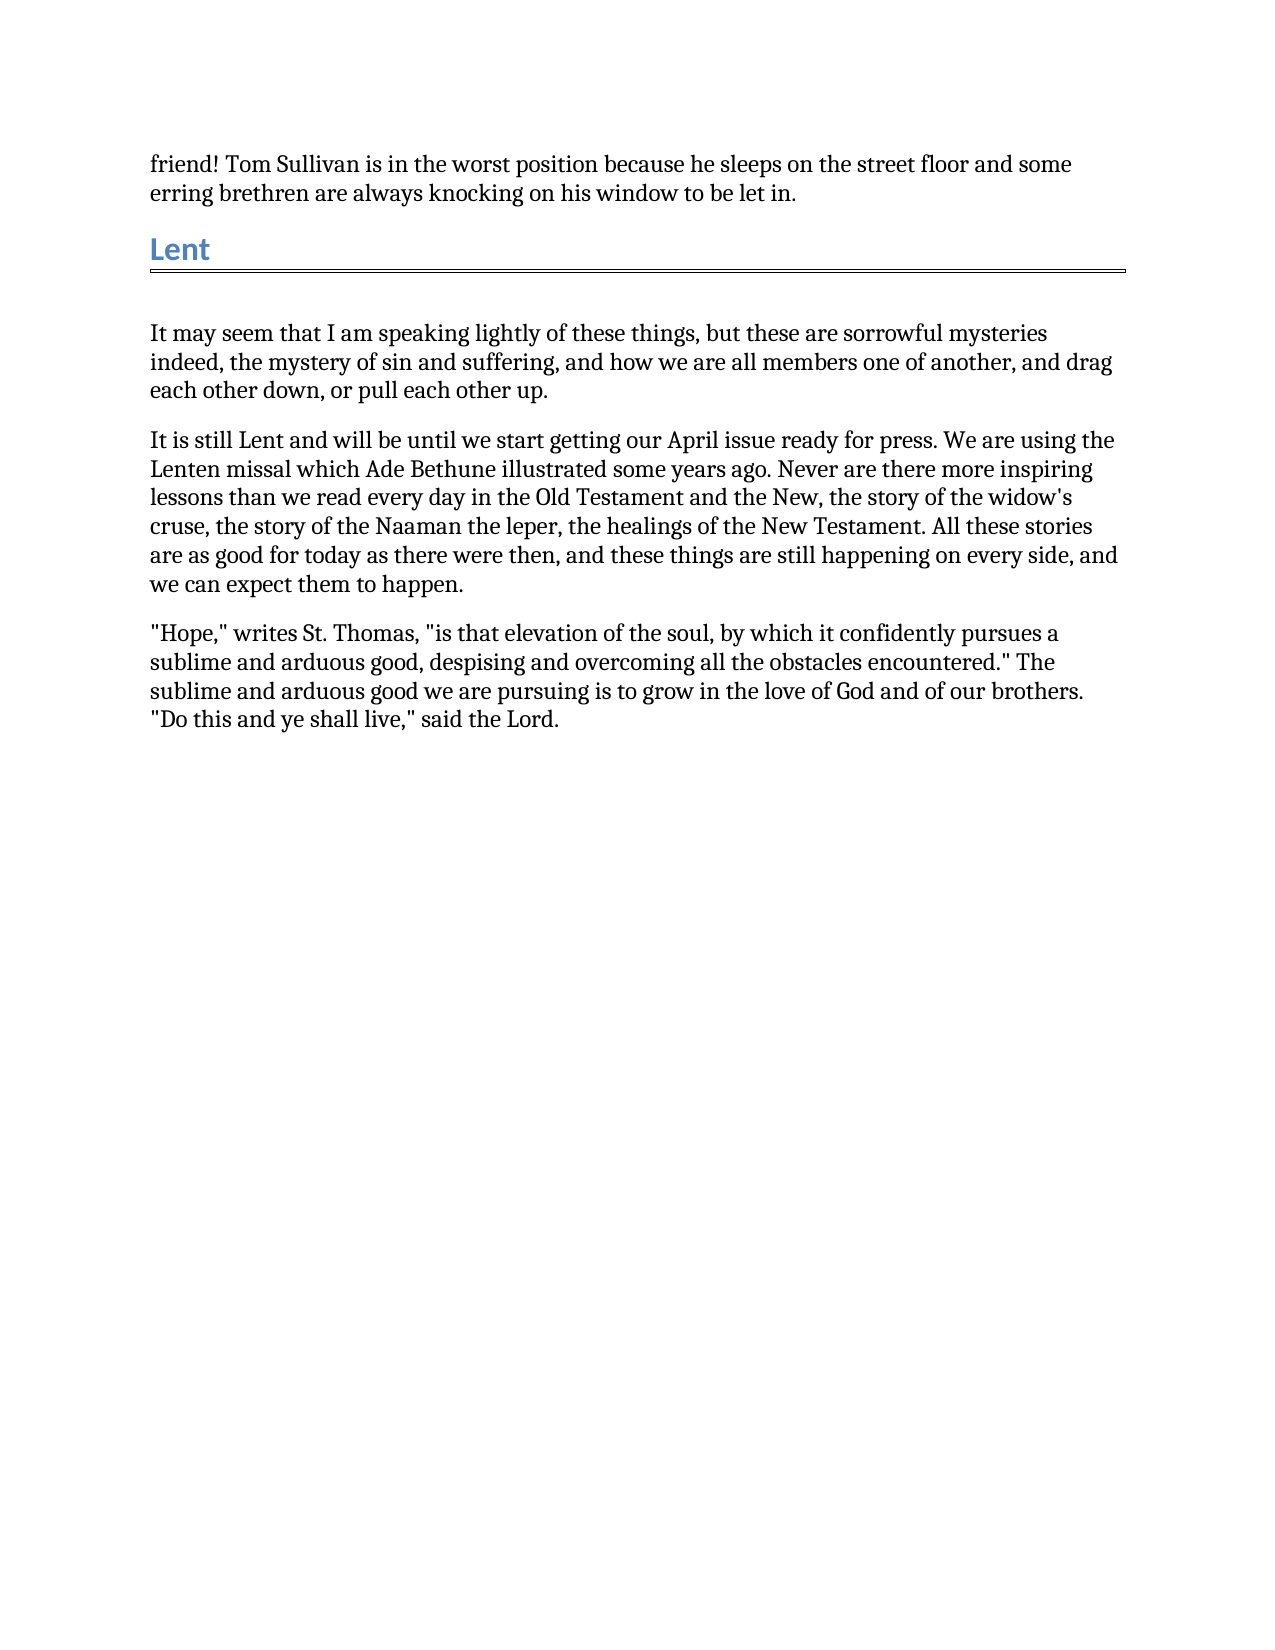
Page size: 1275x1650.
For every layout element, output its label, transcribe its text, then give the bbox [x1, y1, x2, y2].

text "Hope," writes St. Thomas, "is that elevation of the soul, by which it confidently pursues a sublime and arduous good, despising and overcoming all the obstacles encountered." The sublime and arduous good we are pursuing is to grow in the love of God and of our brothers. "Do this and ye shall live," said the Lord. [150, 619, 1125, 734]
text It is still Lent and will be until we start getting our April issue ready for press. We are using the Lenten missal which Ade Bethune illustrated some years ago. Never are there more inspiring lessons than we read every day in the Old Testament and the New, the story of the widow's cruse, the story of the Naaman the leper, the healings of the New Testament. All these stories are as good for today as there were then, and these things are still happening on every side, and we can expect them to happen. [150, 426, 1125, 598]
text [150, 150, 1125, 207]
subtitle Lent [150, 228, 1125, 269]
text It may seem that I am speaking lightly of these things, but these are sorrowful mysteries indeed, the mystery of sin and suffering, and how we are all members one of another, and drag each other down, or pull each other up. [150, 319, 1125, 405]
